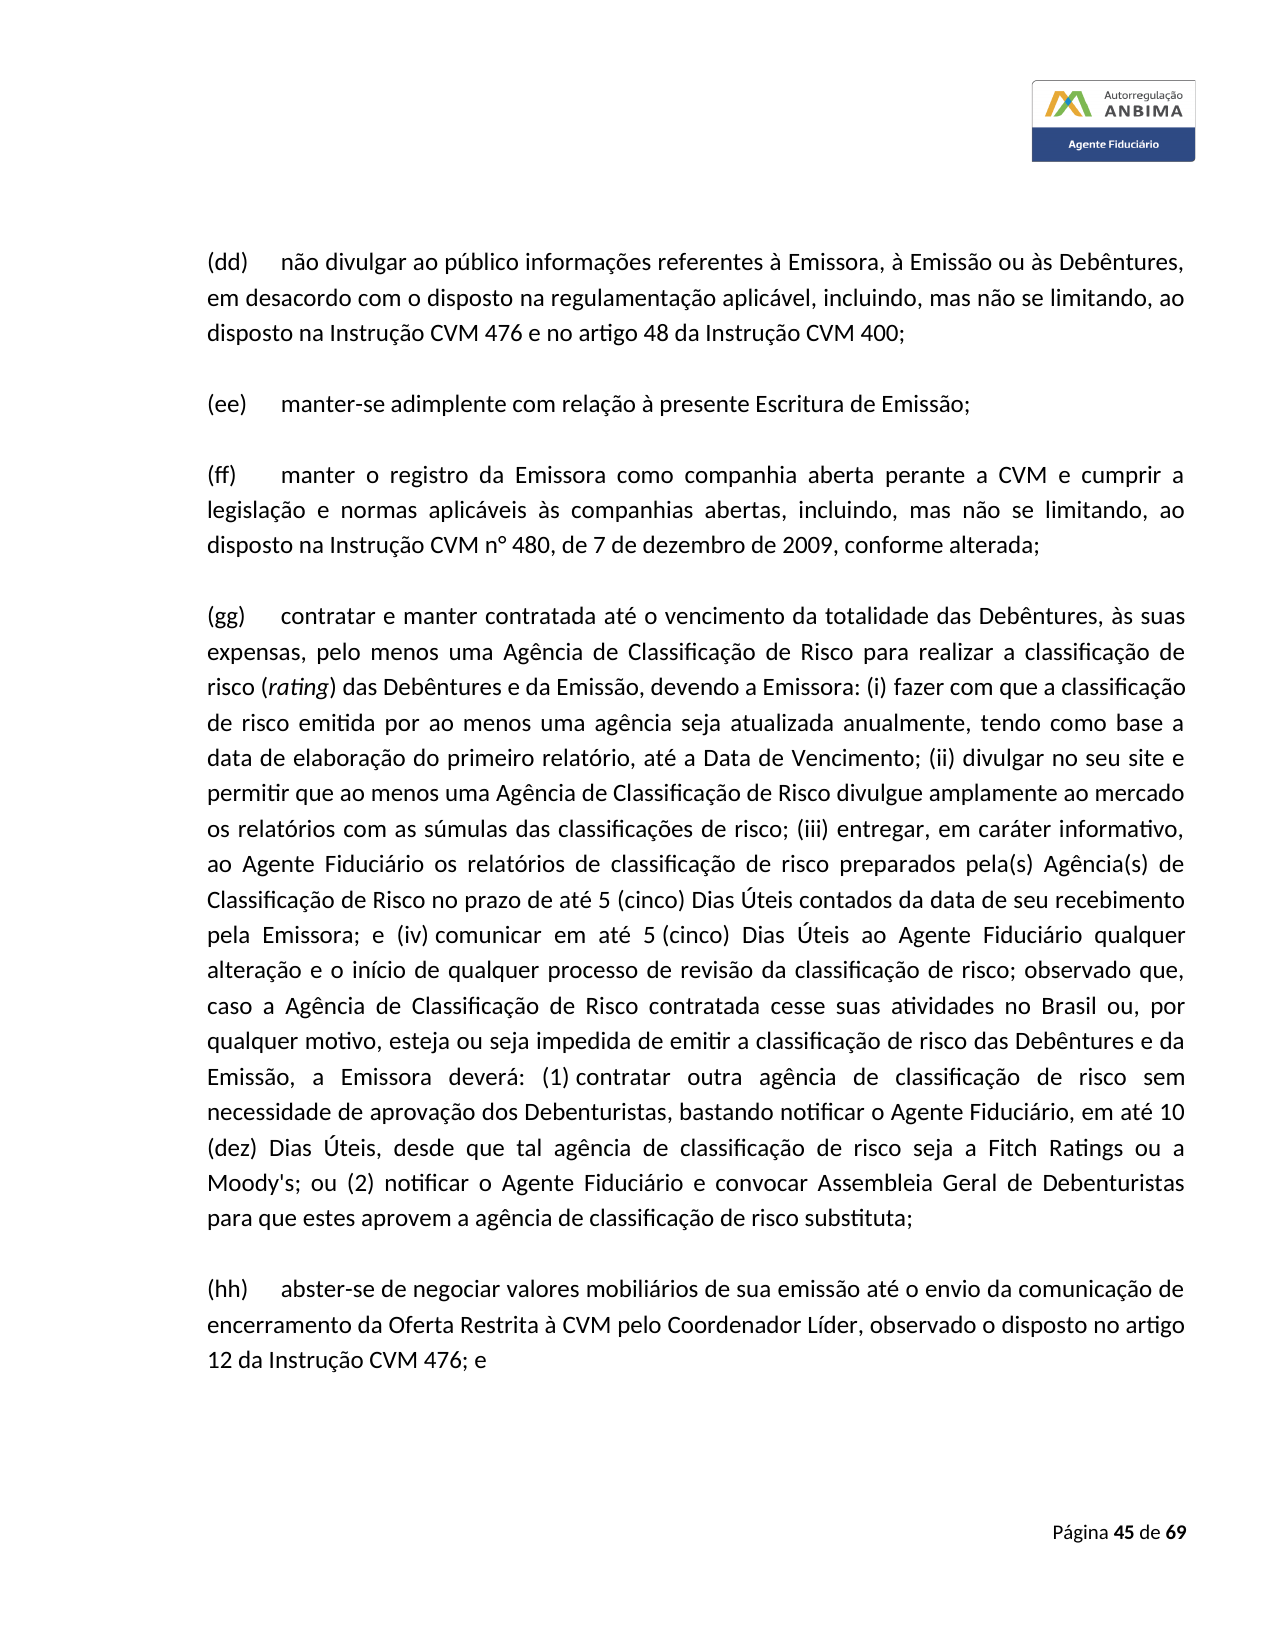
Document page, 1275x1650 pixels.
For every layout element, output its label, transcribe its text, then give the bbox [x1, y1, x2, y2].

picture [1031, 80, 1196, 162]
list abster-se de negociar valores mobiliários de sua emissão até o envio da comunicação de encerramento da Oferta Restrita à CVM pelo Coordenador Líder, observado o disposto no artigo 12 da Instrução CVM 476; e [207, 1269, 1186, 1376]
list manter-se adimplente com relação à presente Escritura de Emissão; [207, 384, 1186, 419]
list contratar e manter contratada até o vencimento da totalidade das Debêntures, às suas expensas, pelo menos uma Agência de Classificação de Risco para realizar a classificação de risco (rating) das Debêntures e da Emissão, devendo a Emissora: (i) fazer com que a classificação de risco emitida por ao menos uma agência seja atualizada anualmente, tendo como base a data de elaboração do primeiro relatório, até a Data de Vencimento; (ii) divulgar no seu site e permitir que ao menos uma Agência de Classificação de Risco divulgue amplamente ao mercado os relatórios com as súmulas das classificações de risco; (iii) entregar, em caráter informativo, ao Agente Fiduciário os relatórios de classificação de risco preparados pela(s) Agência(s) de Classificação de Risco no prazo de até 5 (cinco) Dias Úteis contados da data de seu recebimento pela Emissora; e (iv) comunicar em até 5 (cinco) Dias Úteis ao Agente Fiduciário qualquer alteração e o início de qualquer processo de revisão da classificação de risco; observado que, caso a Agência de Classificação de Risco contratada cesse suas atividades no Brasil ou, por qualquer motivo, esteja ou seja impedida de emitir a classificação de risco das Debêntures e da Emissão, a Emissora deverá: (1) contratar outra agência de classificação de risco sem necessidade de aprovação dos Debenturistas, bastando notificar o Agente Fiduciário, em até 10 (dez) Dias Úteis, desde que tal agência de classificação de risco seja a Fitch Ratings ou a Moody's; ou (2) notificar o Agente Fiduciário e convocar Assembleia Geral de Debenturistas para que estes aprovem a agência de classificação de risco substituta; [207, 596, 1186, 1234]
list não divulgar ao público informações referentes à Emissora, à Emissão ou às Debêntures, em desacordo com o disposto na regulamentação aplicável, incluindo, mas não se limitando, ao disposto na Instrução CVM 476 e no artigo 48 da Instrução CVM 400; [207, 242, 1186, 348]
list manter o registro da Emissora como companhia aberta perante a CVM e cumprir a legislação e normas aplicáveis às companhias abertas, incluindo, mas não se limitando, ao disposto na Instrução CVM n° 480, de 7 de dezembro de 2009, conforme alterada; [207, 455, 1186, 561]
